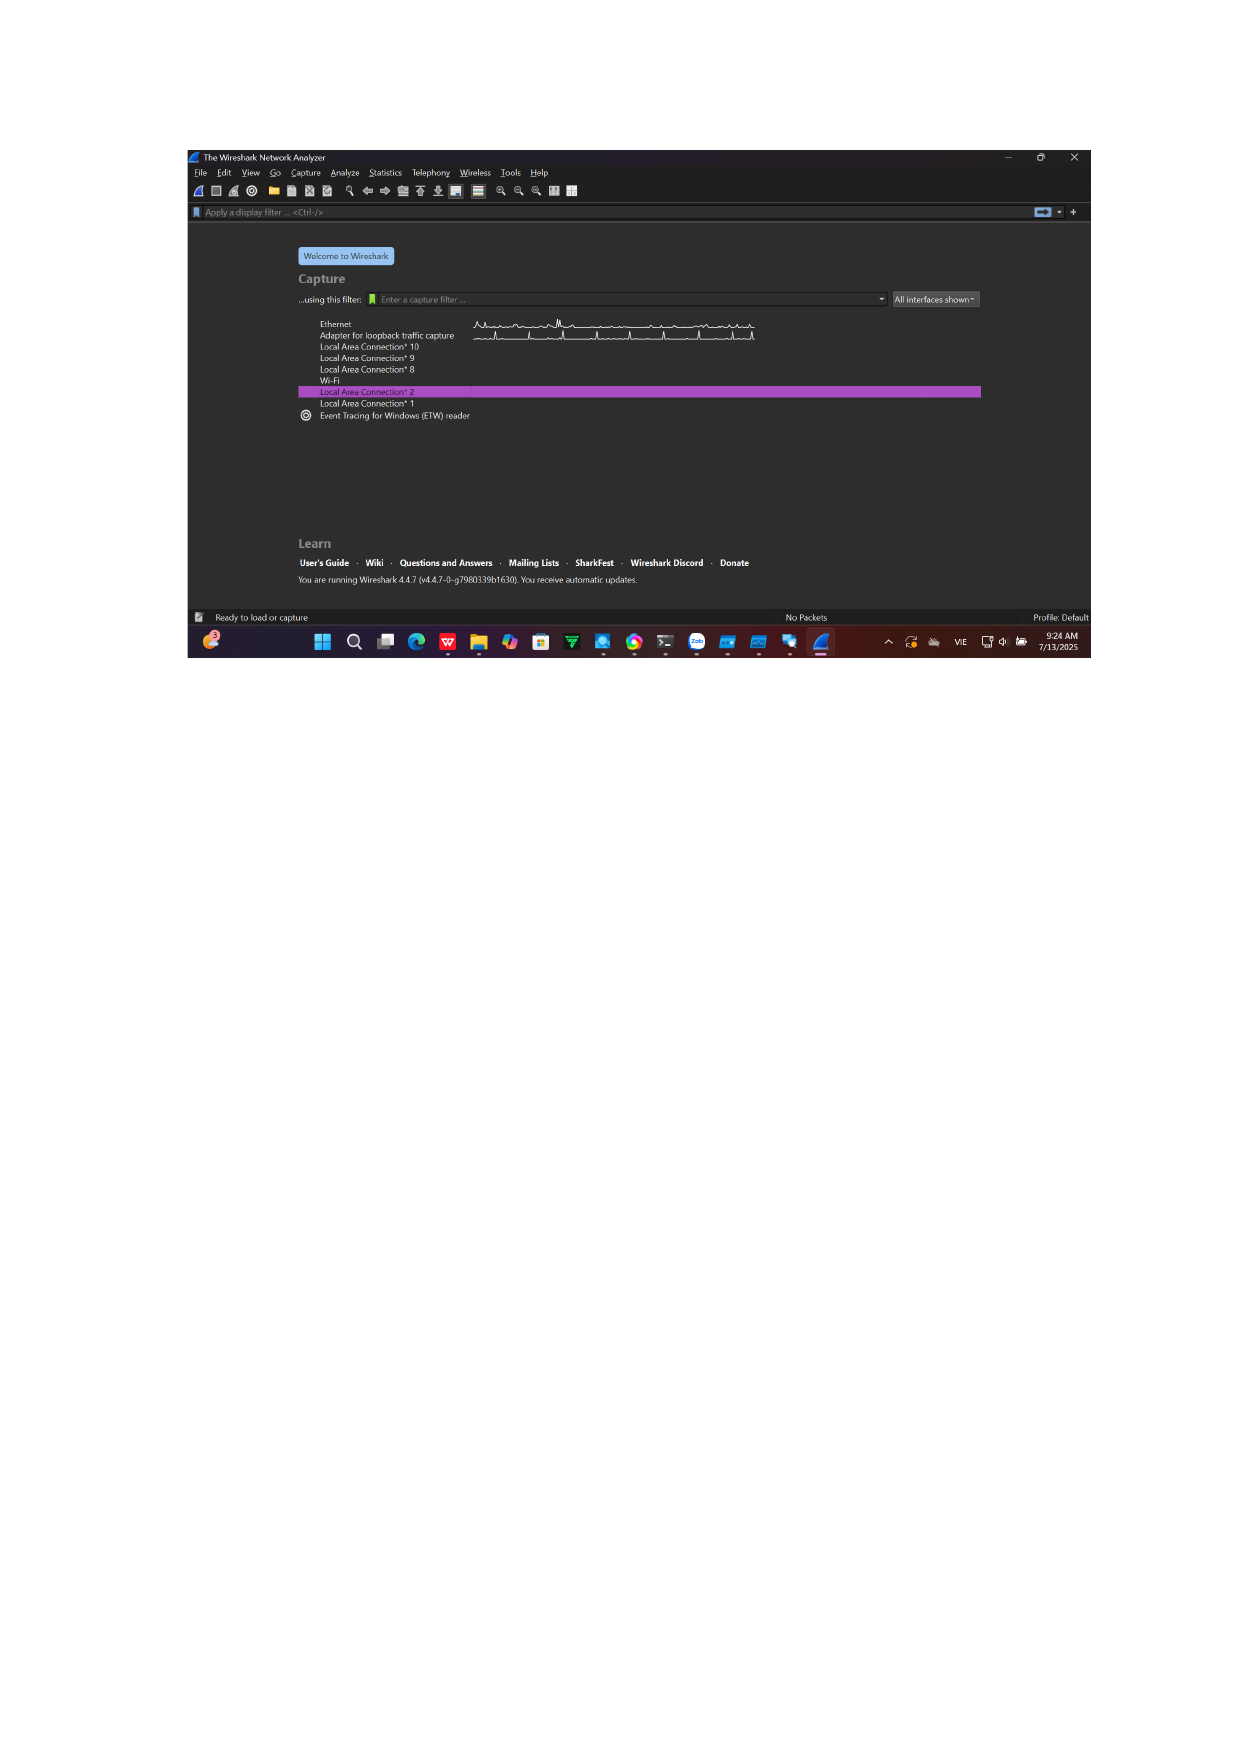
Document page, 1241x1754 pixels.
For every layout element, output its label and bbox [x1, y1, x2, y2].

picture [187, 150, 1091, 658]
